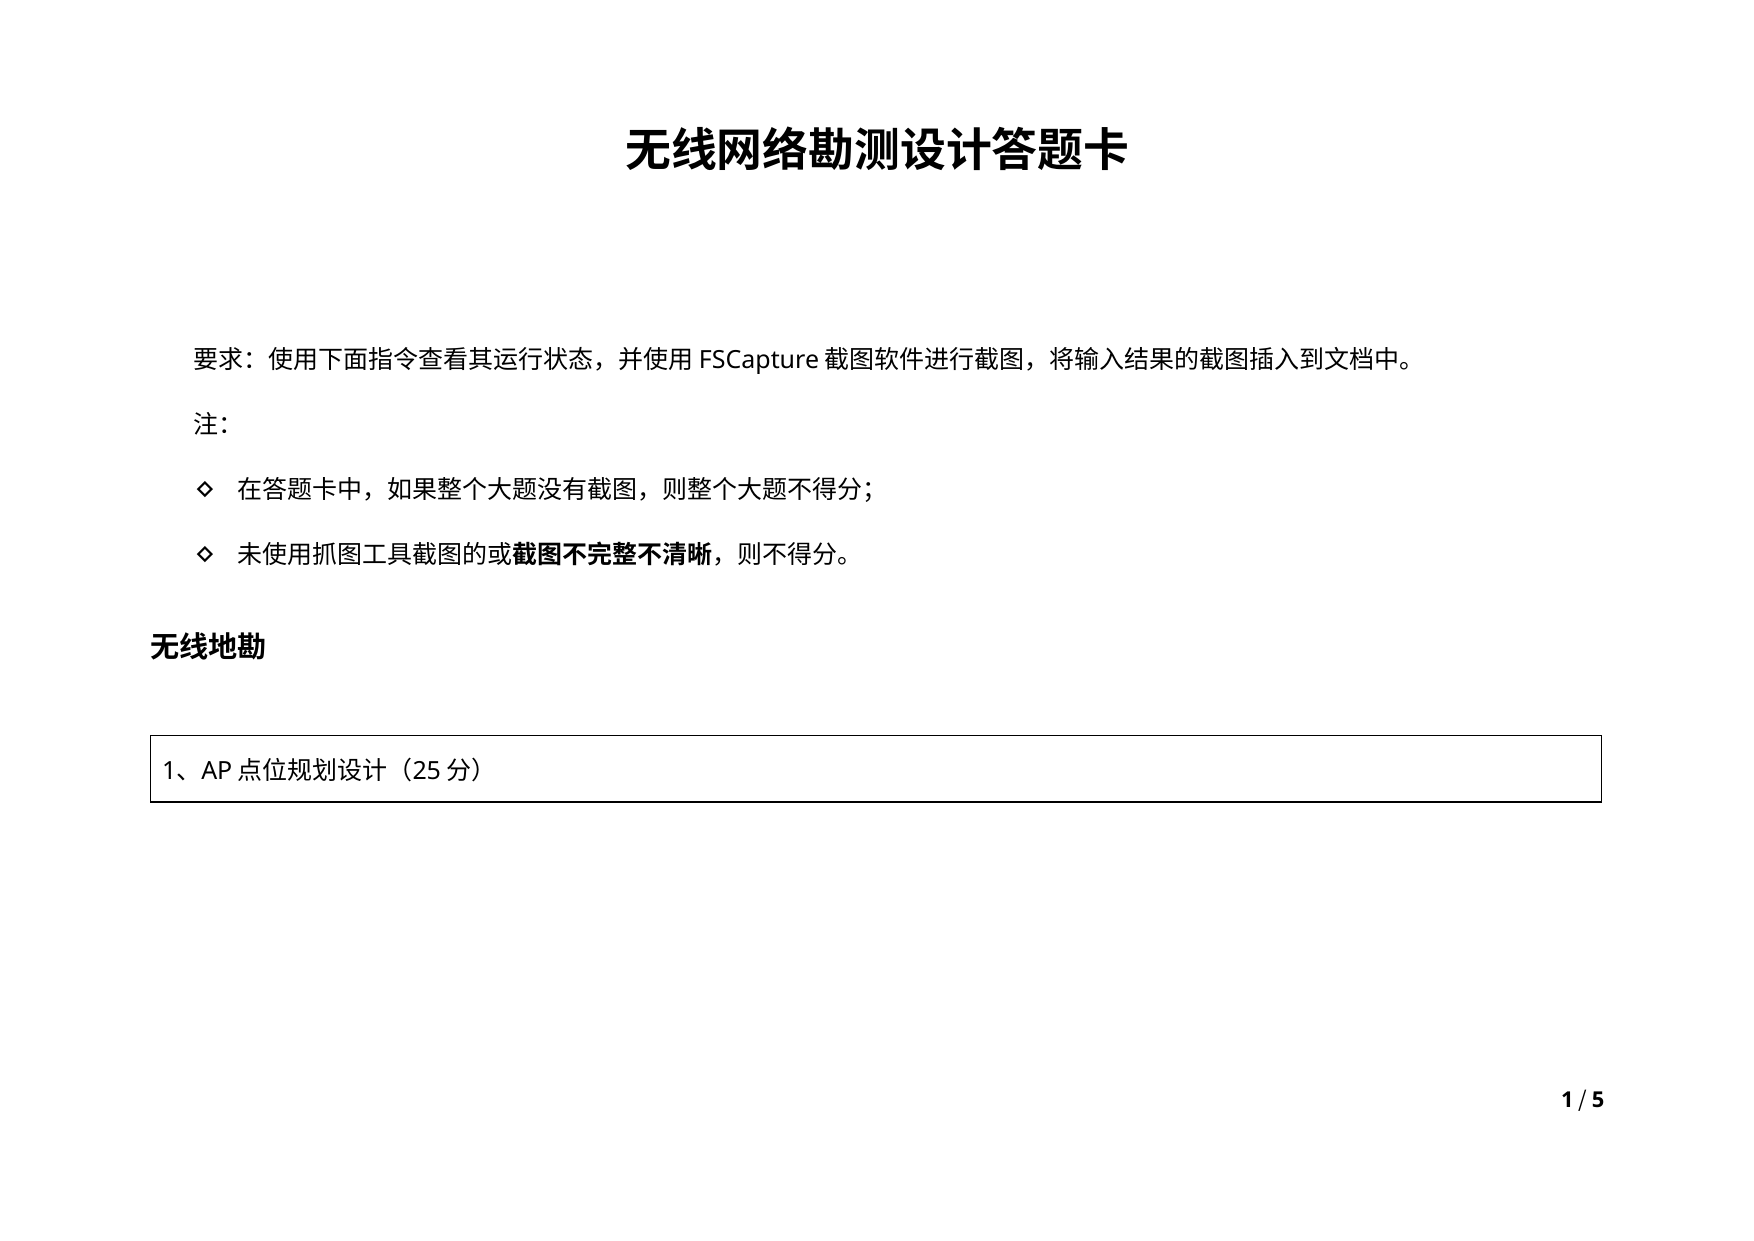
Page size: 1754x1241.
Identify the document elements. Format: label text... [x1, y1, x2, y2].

list 未使用抓图工具截图的或截图不完整不清晰，则不得分。 [194, 520, 1604, 585]
table_header 1、AP点位规划设计（25分） [151, 736, 1601, 801]
subtitle 无线地勘 [150, 612, 1604, 677]
text 注： [150, 390, 1604, 455]
text 要求：使用下面指令查看其运行状态，并使用FSCapture截图软件进行截图，将输入结果的截图插入到文档中。 [150, 325, 1604, 390]
list 在答题卡中，如果整个大题没有截图，则整个大题不得分； [194, 455, 1604, 520]
text 无线网络勘测设计答题卡 [150, 98, 1604, 195]
